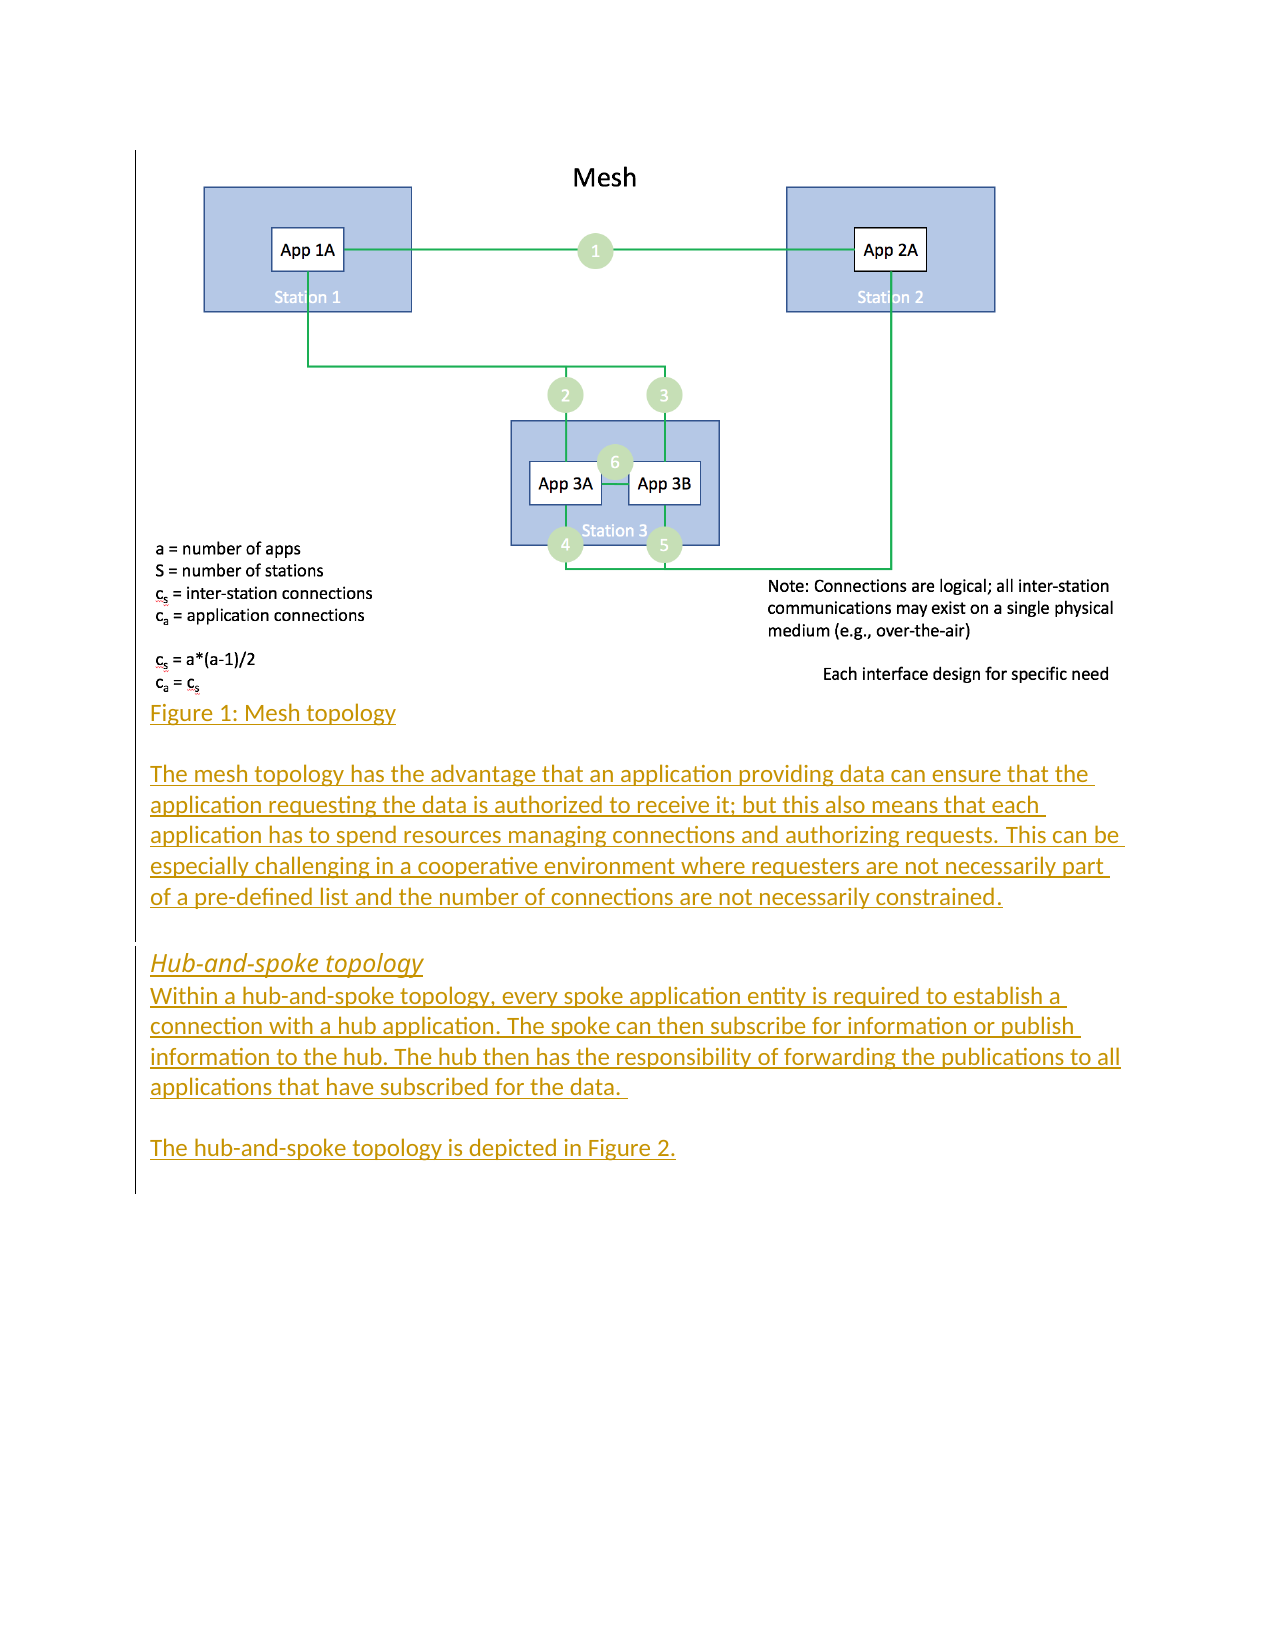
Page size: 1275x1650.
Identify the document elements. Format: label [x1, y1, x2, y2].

picture [150, 150, 1125, 698]
